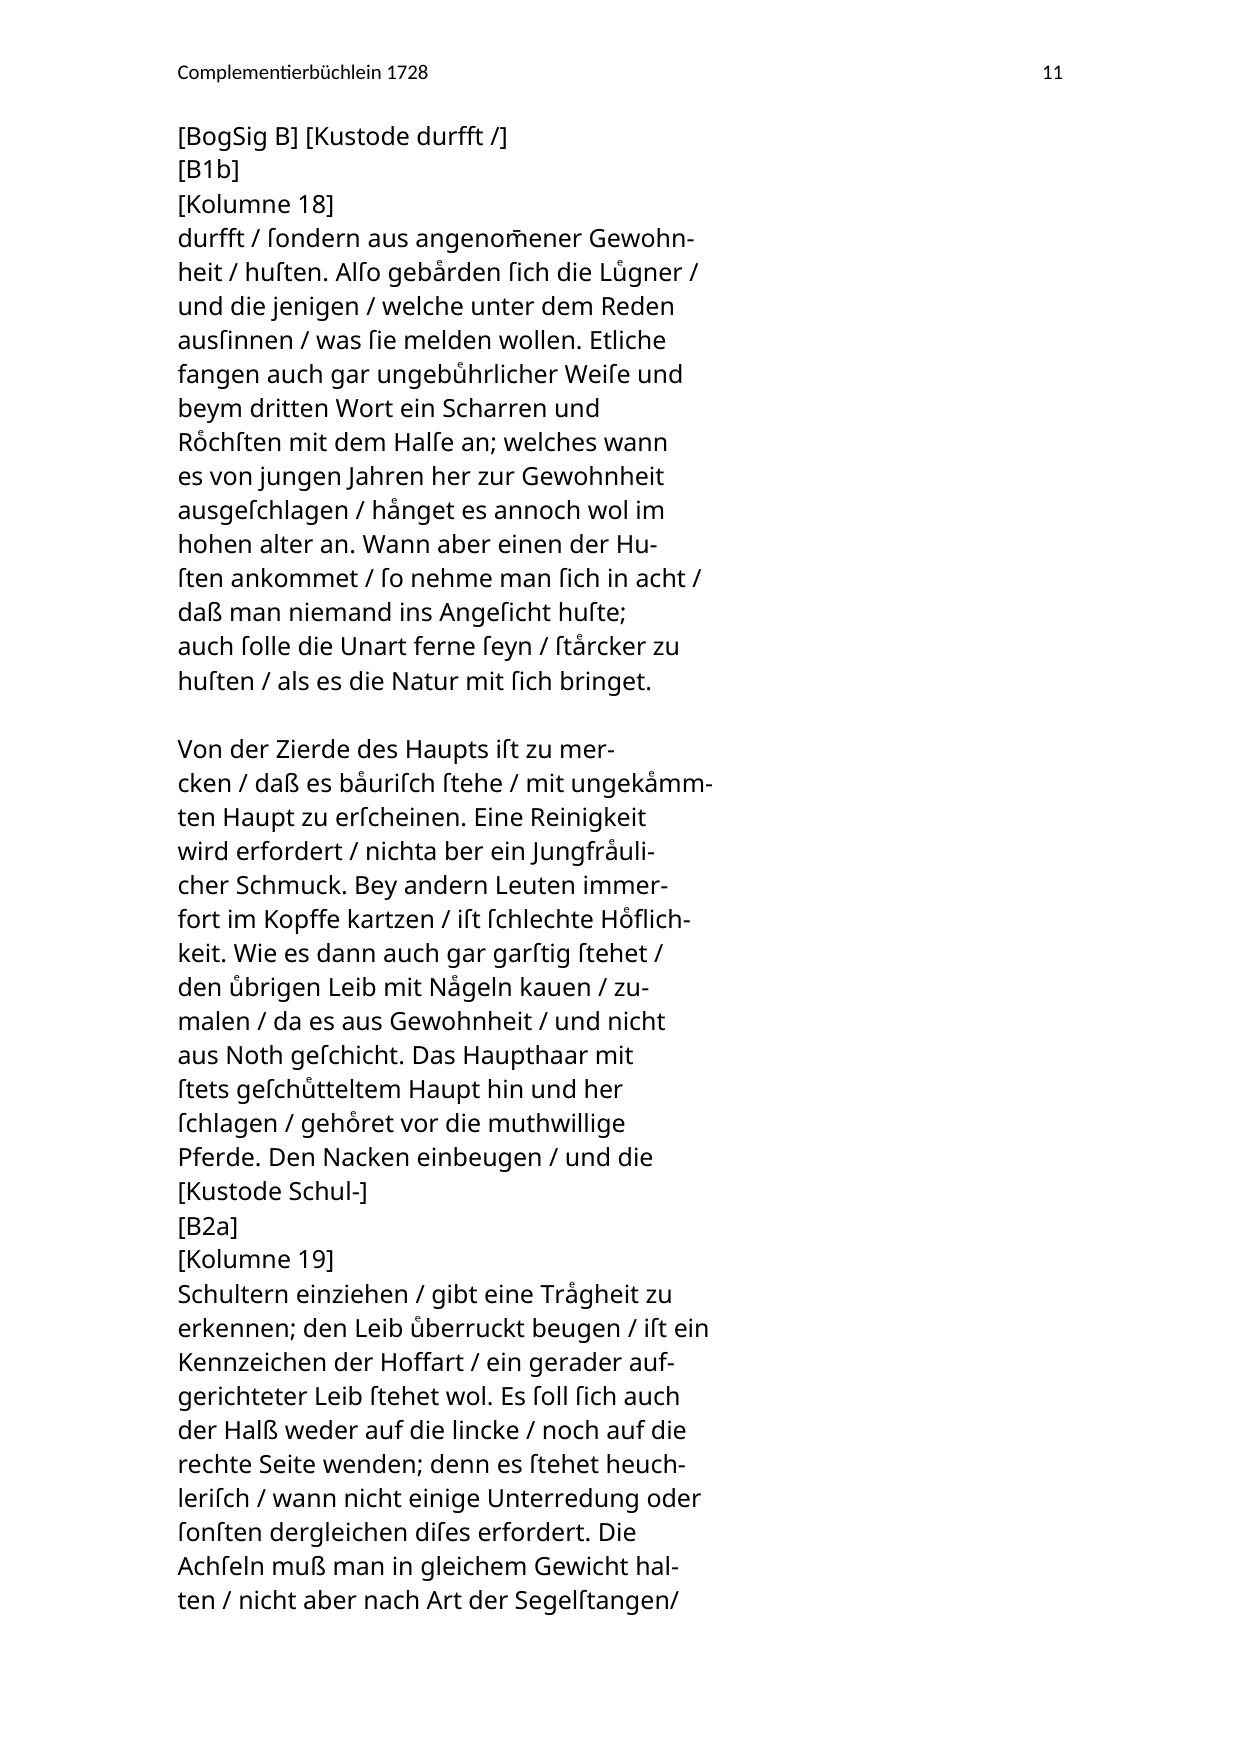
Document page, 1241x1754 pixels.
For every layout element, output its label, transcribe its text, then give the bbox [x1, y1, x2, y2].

text [Kustode Schul-] [177, 1174, 1063, 1208]
text [Kolumne 19] [177, 1242, 1063, 1276]
text [BogSig B] [Kustode durfft /] [177, 118, 1063, 152]
text ſten ankommet / ſo nehme man ſich in acht / [177, 561, 1063, 595]
text rechte Seite wenden; denn es ſtehet heuch- [177, 1447, 1063, 1481]
text Achſeln muß man in gleichem Gewicht hal- [177, 1549, 1063, 1583]
text heit / huſten. Alſo gebaͤrden ſich die Luͤgner / [177, 254, 1063, 288]
text [B2a] [177, 1208, 1063, 1242]
text wird erfordert / nichta ber ein Jungfraͤuli- [177, 833, 1063, 867]
text aus Noth geſchicht. Das Haupthaar mit [177, 1038, 1063, 1072]
text ausſinnen / was ſie melden wollen. Etliche [177, 322, 1063, 357]
text huſten / als es die Natur mit ſich bringet. [177, 663, 1063, 697]
text fort im Kopffe kartzen / iſt ſchlechte Hoͤflich- [177, 902, 1063, 936]
text hohen alter an. Wann aber einen der Hu- [177, 527, 1063, 561]
text beym dritten Wort ein Scharren und [177, 391, 1063, 425]
text ſonſten dergleichen diſes erfordert. Die [177, 1515, 1063, 1549]
text auch ſolle die Unart ferne ſeyn / ſtaͤrcker zu [177, 629, 1063, 663]
text ſtets geſchuͤtteltem Haupt hin und her [177, 1072, 1063, 1106]
text Roͤchſten mit dem Halſe an; welches wann [177, 425, 1063, 459]
text den uͤbrigen Leib mit Naͤgeln kauen / zu- [177, 970, 1063, 1004]
text ten Haupt zu erſcheinen. Eine Reinigkeit [177, 799, 1063, 833]
text cken / daß es baͤuriſch ſtehe / mit ungekaͤmm- [177, 765, 1063, 799]
text erkennen; den Leib uͤberruckt beugen / iſt ein [177, 1310, 1063, 1344]
text ausgeſchlagen / haͤnget es annoch wol im [177, 493, 1063, 527]
text fangen auch gar ungebuͤhrlicher Weiſe und [177, 357, 1063, 391]
text Von der Zierde des Haupts iſt zu mer- [177, 731, 1063, 765]
text Kennzeichen der Hoffart / ein gerader auf- [177, 1344, 1063, 1378]
text Pferde. Den Nacken einbeugen / und die [177, 1140, 1063, 1174]
text cher Schmuck. Bey andern Leuten immer- [177, 867, 1063, 902]
text ten / nicht aber nach Art der Segelſtangen/ [177, 1583, 1063, 1617]
text daß man niemand ins Angeſicht huſte; [177, 595, 1063, 629]
text [Kolumne 18] [177, 186, 1063, 220]
text durfft / ſondern aus angenom̄ener Gewohn- [177, 220, 1063, 254]
text leriſch / wann nicht einige Unterredung oder [177, 1481, 1063, 1515]
text keit. Wie es dann auch gar garſtig ſtehet / [177, 936, 1063, 970]
text der Halß weder auf die lincke / noch auf die [177, 1412, 1063, 1447]
text es von jungen Jahren her zur Gewohnheit [177, 459, 1063, 493]
text und die jenigen / welche unter dem Reden [177, 288, 1063, 322]
text [B1b] [177, 152, 1063, 186]
text malen / da es aus Gewohnheit / und nicht [177, 1004, 1063, 1038]
text Schultern einziehen / gibt eine Traͤgheit zu [177, 1276, 1063, 1310]
text ſchlagen / gehoͤret vor die muthwillige [177, 1106, 1063, 1140]
text gerichteter Leib ſtehet wol. Es ſoll ſich auch [177, 1378, 1063, 1412]
